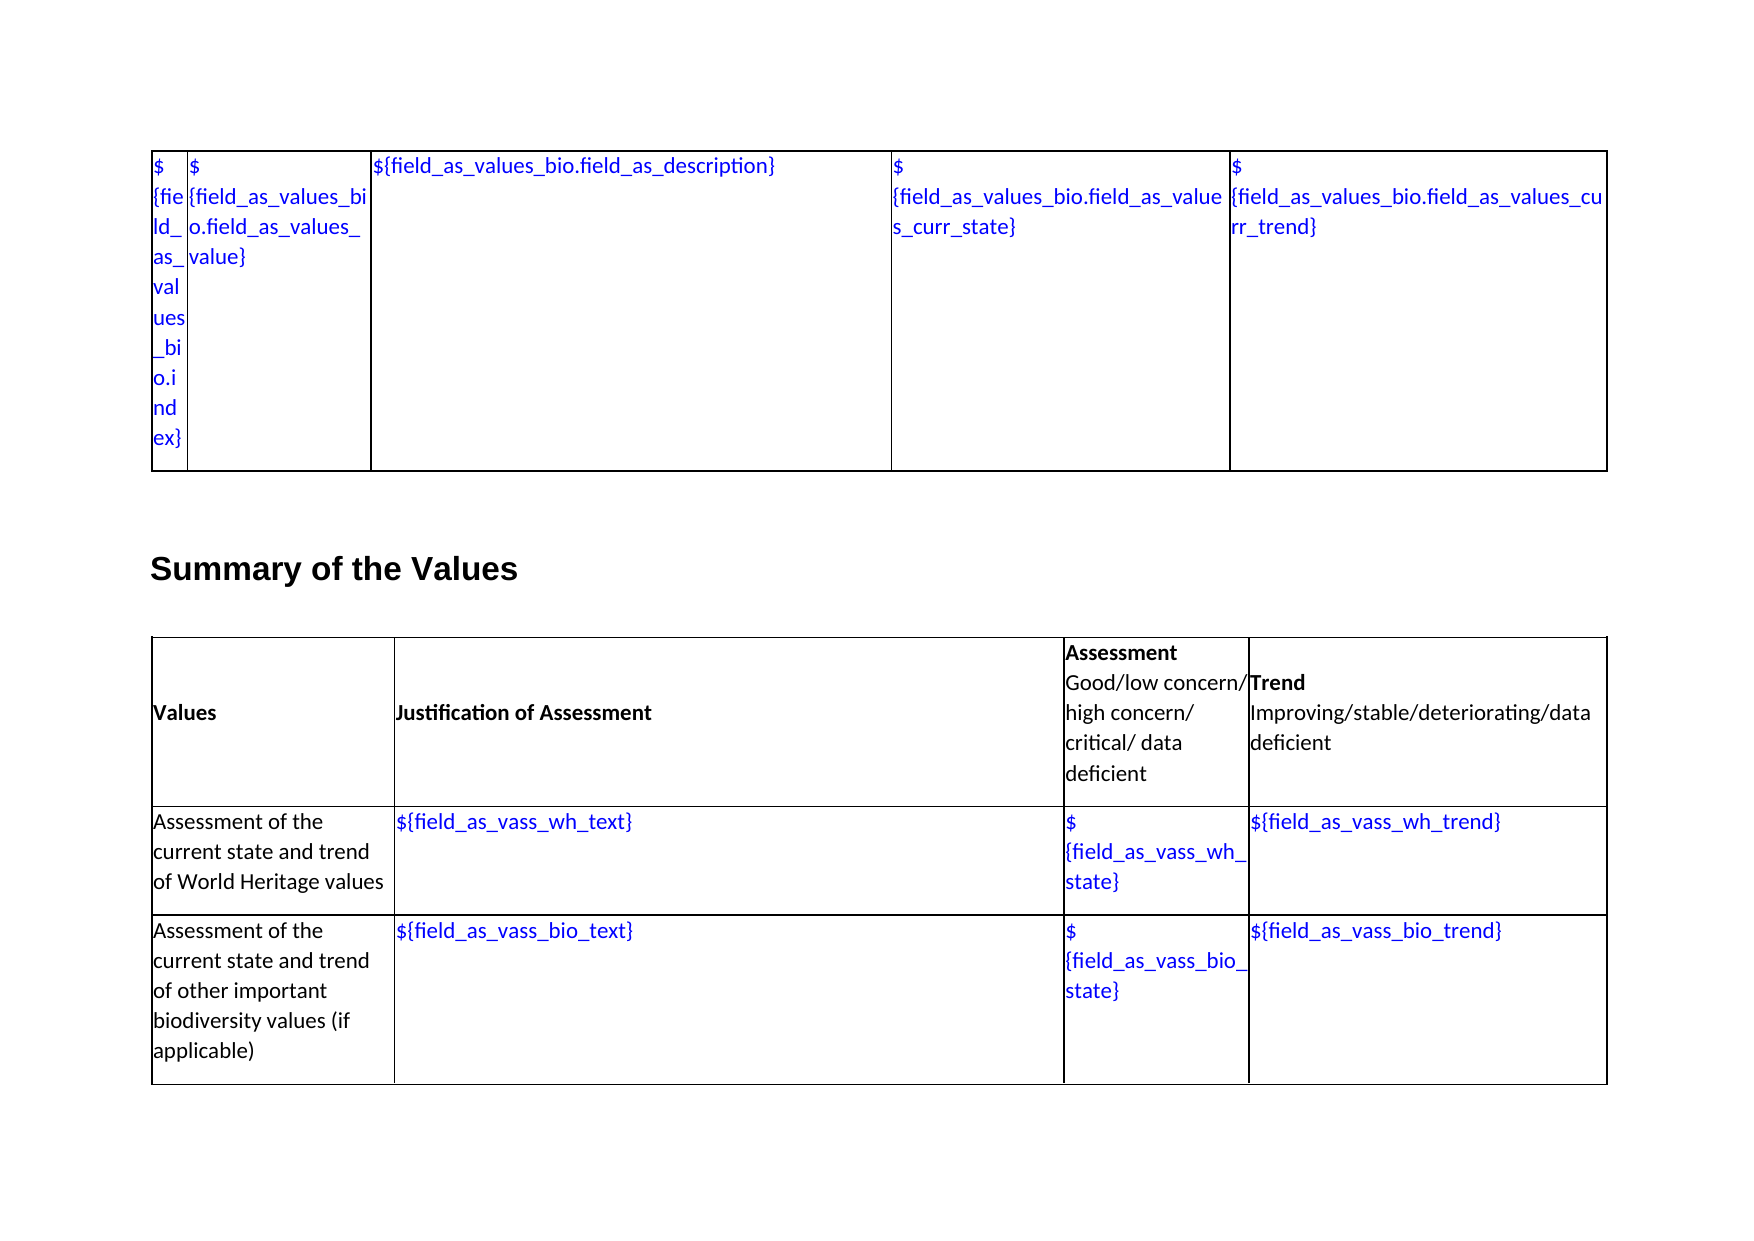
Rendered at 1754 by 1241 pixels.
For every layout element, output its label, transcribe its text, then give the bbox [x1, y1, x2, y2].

table_header Trend Improving/stable/deteriorating/data deficient [1250, 638, 1606, 806]
table_cell ${field_as_values_bio.field_as_values_curr_trend} [1231, 152, 1606, 470]
table_cell ${field_as_values_bio.field_as_values_value} [188, 152, 370, 470]
table_cell ${field_as_values_bio.field_as_description} [372, 152, 891, 470]
table_cell ${field_as_vass_wh_state} [1065, 807, 1248, 914]
table_cell ${field_as_vass_wh_trend} [1250, 807, 1606, 914]
table_cell ${field_as_vass_bio_text} [395, 916, 1063, 1083]
table_header Assessment Good/low concern/ high concern/ critical/ data deficient [1065, 638, 1248, 806]
table_header Values [153, 638, 394, 806]
table_cell ${field_as_values_bio.field_as_values_curr_state} [892, 152, 1229, 470]
table_cell Assessment of the current state and trend of other important biodiversity values (if applicable) [153, 916, 394, 1083]
table_cell ${field_as_values_bio.index} [153, 152, 187, 470]
table_cell Assessment of the current state and trend of World Heritage values [153, 807, 394, 914]
table_cell ${field_as_vass_wh_text} [395, 807, 1063, 914]
table_cell ${field_as_vass_bio_state} [1065, 916, 1248, 1083]
text Summary of the Values [150, 549, 1604, 617]
table_header Justification of Assessment [395, 638, 1063, 806]
table_cell ${field_as_vass_bio_trend} [1250, 916, 1606, 1083]
